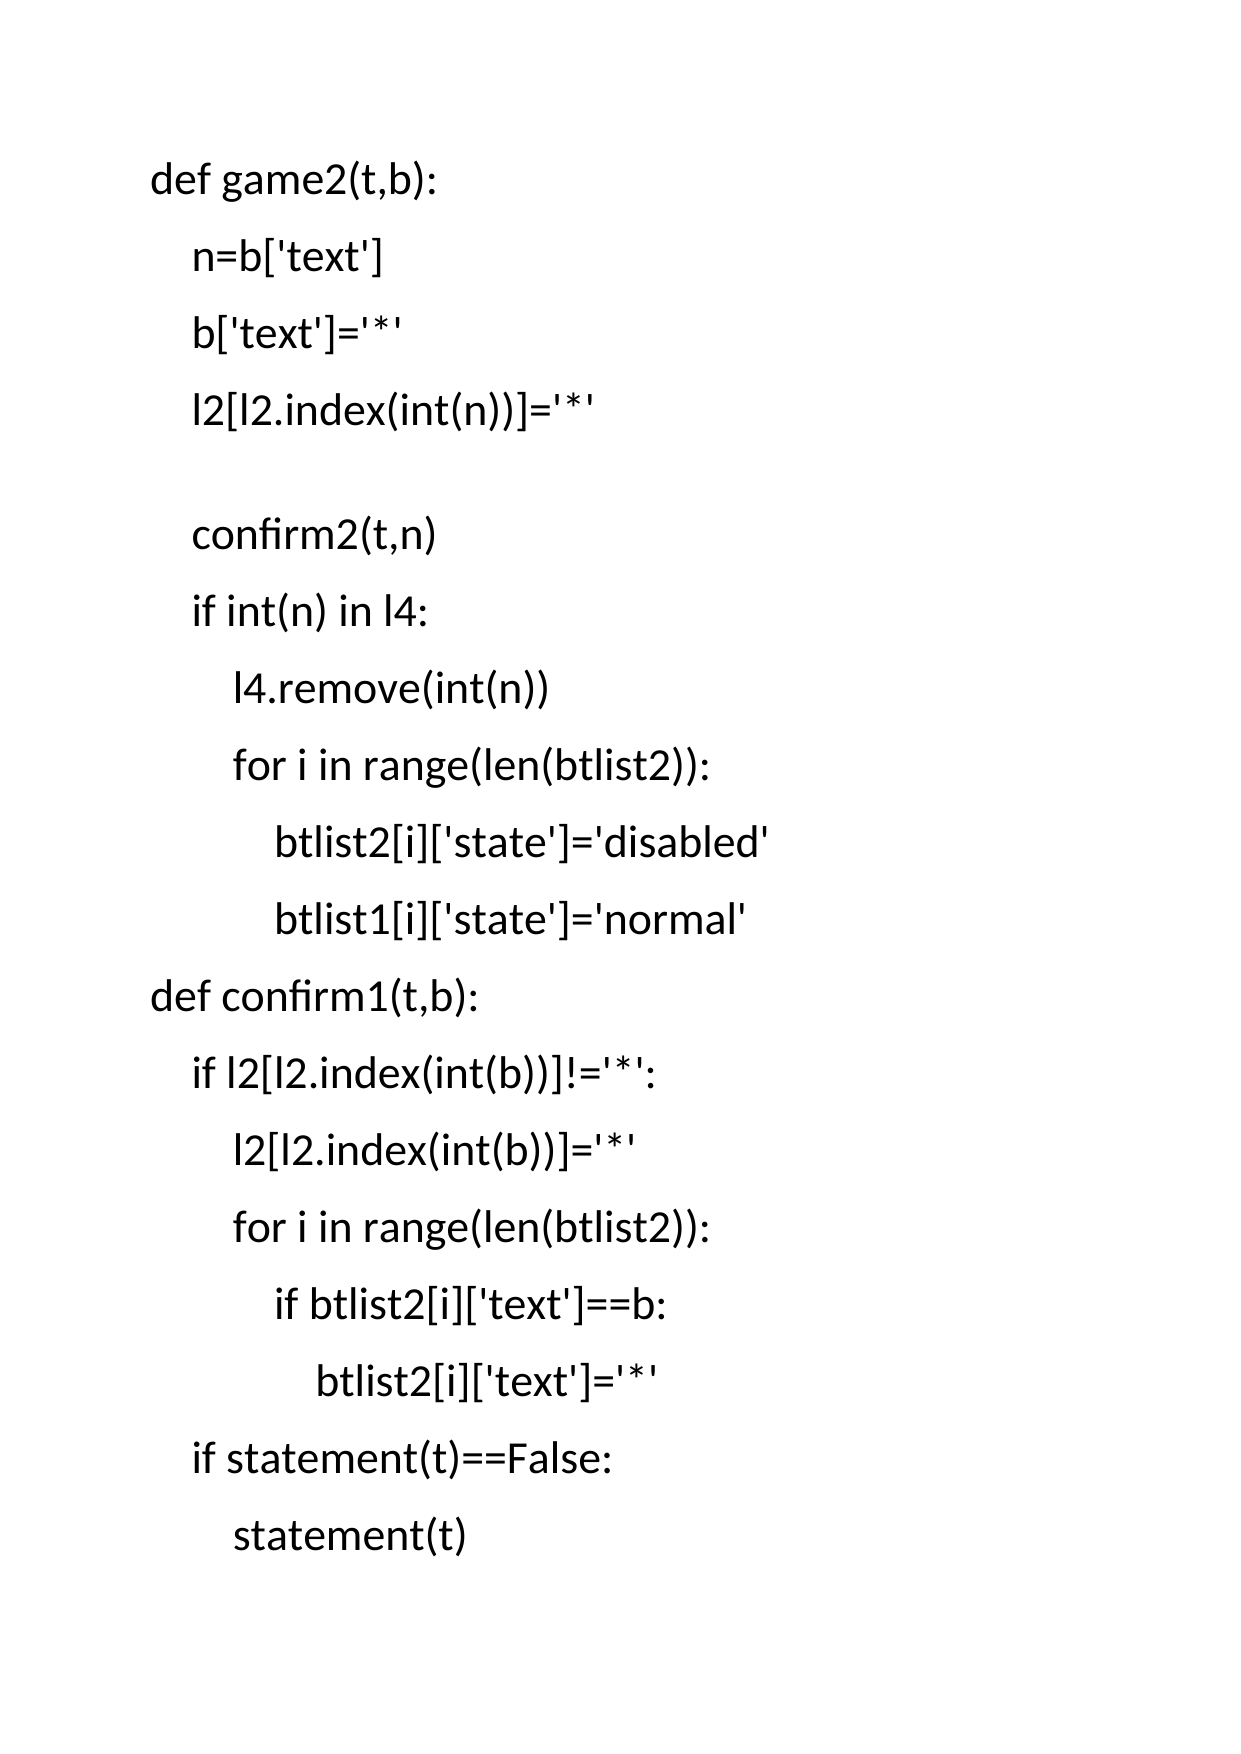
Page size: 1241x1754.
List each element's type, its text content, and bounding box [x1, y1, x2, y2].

text if l2[l2.index(int(b))]!='*': [150, 1044, 1090, 1099]
text l2[l2.index(int(b))]='*' [150, 1121, 1090, 1177]
text for i in range(len(btlist2)): [150, 736, 1090, 792]
text if btlist2[i]['text']==b: [150, 1274, 1090, 1331]
text btlist1[i]['state']='normal' [150, 890, 1090, 946]
text l4.remove(int(n)) [150, 659, 1090, 715]
text statement(t) [150, 1506, 1090, 1561]
text def confirm1(t,b): [150, 967, 1090, 1023]
text if statement(t)==False: [150, 1428, 1090, 1484]
text confirm2(t,n) [150, 505, 1090, 561]
text btlist2[i]['text']='*' [150, 1352, 1090, 1407]
text b['text']='*' [150, 304, 1090, 360]
text if int(n) in l4: [150, 582, 1090, 638]
text for i in range(len(btlist2)): [150, 1198, 1090, 1253]
text l2[l2.index(int(n))]='*' [150, 381, 1090, 437]
text btlist2[i]['state']='disabled' [150, 813, 1090, 869]
text def game2(t,b): [150, 150, 1090, 206]
text n=b['text'] [150, 227, 1090, 283]
